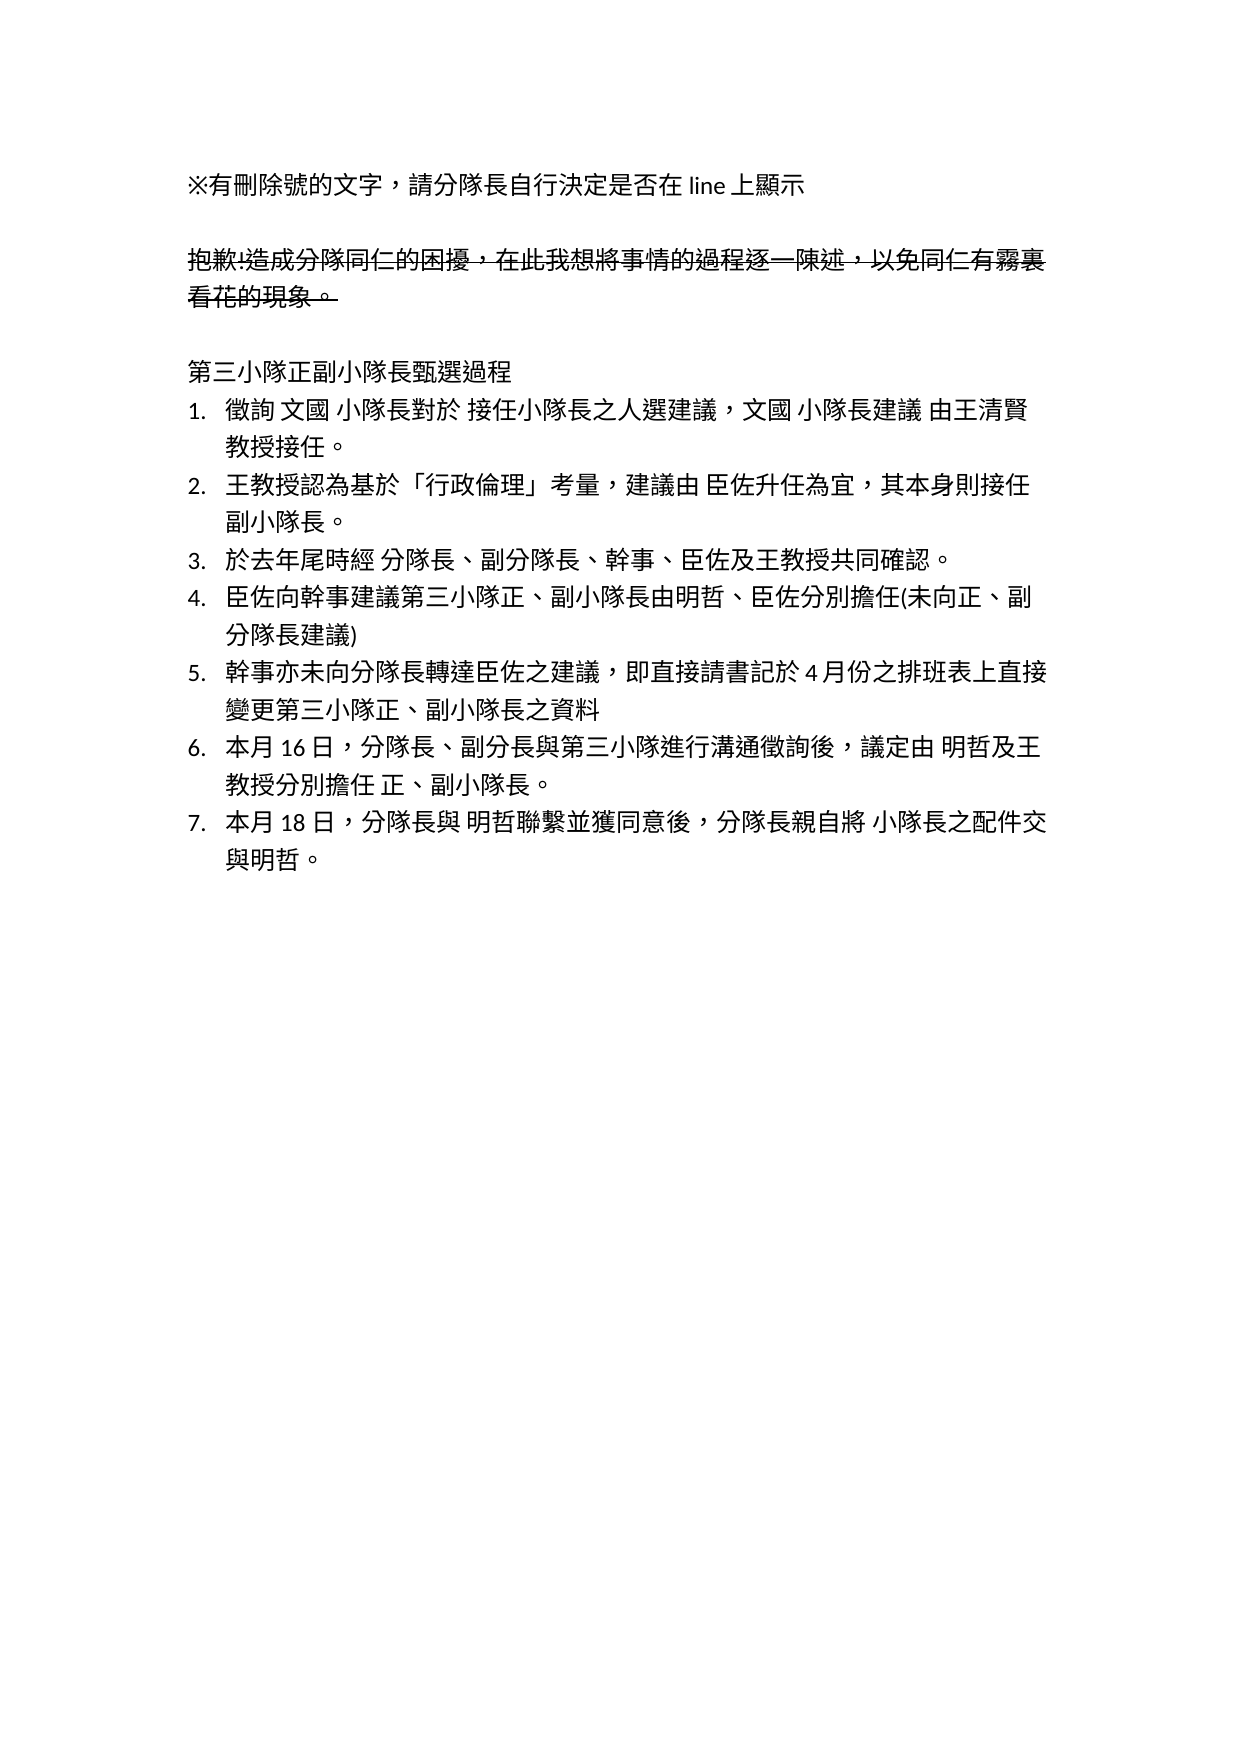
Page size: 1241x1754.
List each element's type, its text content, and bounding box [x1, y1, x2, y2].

list 本月16日，分隊長、副分長與第三小隊進行溝通徵詢後，議定由 明哲及王教授分別擔任 正、副小隊長。 [187, 727, 1053, 802]
list 臣佐向幹事建議第三小隊正、副小隊長由明哲、臣佐分別擔任(未向正、副分隊長建議) [187, 577, 1053, 652]
list 王教授認為基於「行政倫理」考量，建議由 臣佐升任為宜，其本身則接任副小隊長。 [187, 464, 1053, 539]
text 第三小隊正副小隊長甄選過程 [187, 352, 1053, 389]
text 抱歉!造成分隊同仁的困擾，在此我想將事情的過程逐一陳述，以免同仁有霧裏看花的現象。 [187, 239, 1053, 314]
text ※有刪除號的文字，請分隊長自行決定是否在line上顯示 [187, 164, 1053, 202]
list 徵詢 文國 小隊長對於 接任小隊長之人選建議，文國 小隊長建議 由王清賢教授接任。 [187, 389, 1053, 464]
list 於去年尾時經 分隊長、副分隊長、幹事、臣佐及王教授共同確認。 [187, 539, 1053, 577]
list 幹事亦未向分隊長轉達臣佐之建議，即直接請書記於4月份之排班表上直接變更第三小隊正、副小隊長之資料 [187, 652, 1053, 727]
list 本月18 日，分隊長與 明哲聯繫並獲同意後，分隊長親自將 小隊長之配件交與明哲。 [187, 802, 1053, 877]
